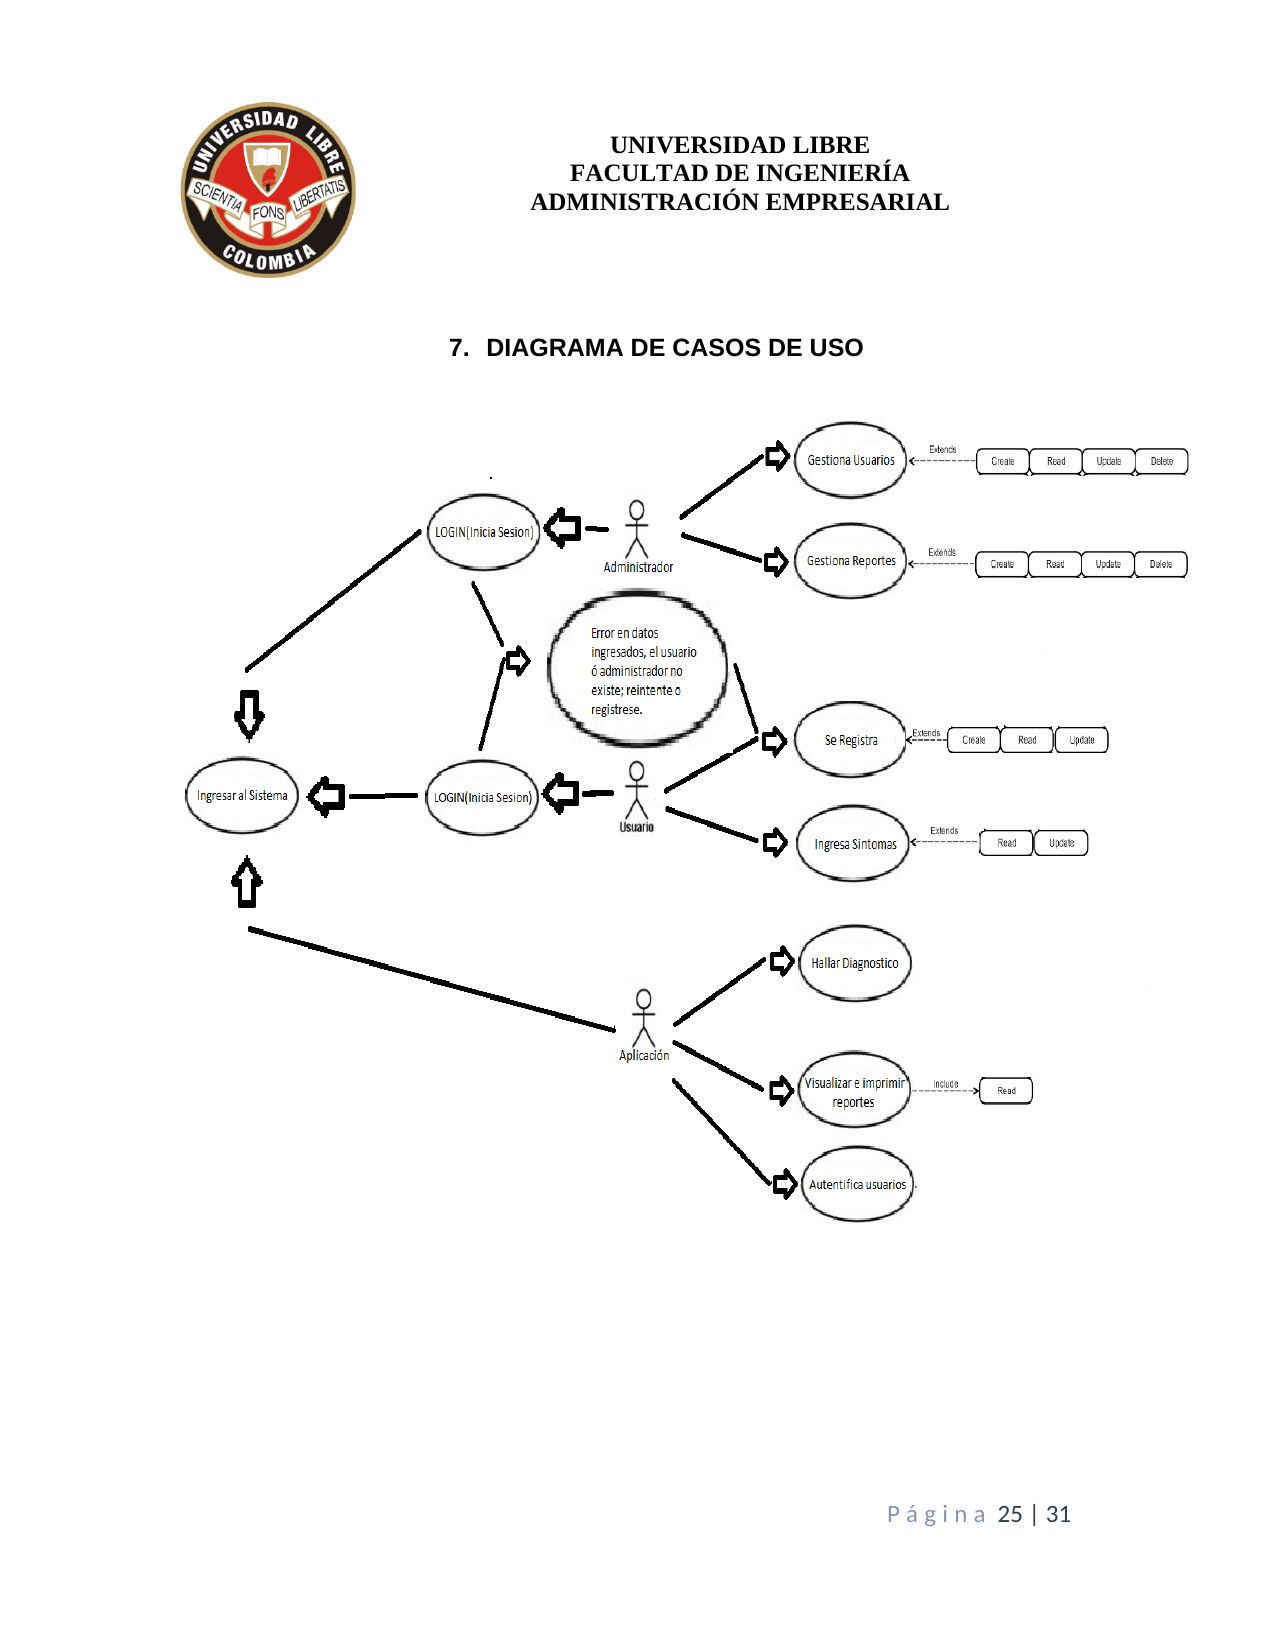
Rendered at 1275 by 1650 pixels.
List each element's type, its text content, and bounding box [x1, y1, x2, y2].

list DIAGRAMA DE CASOS DE USO [215, 333, 1098, 362]
picture [180, 102, 356, 278]
picture [177, 412, 1250, 1363]
